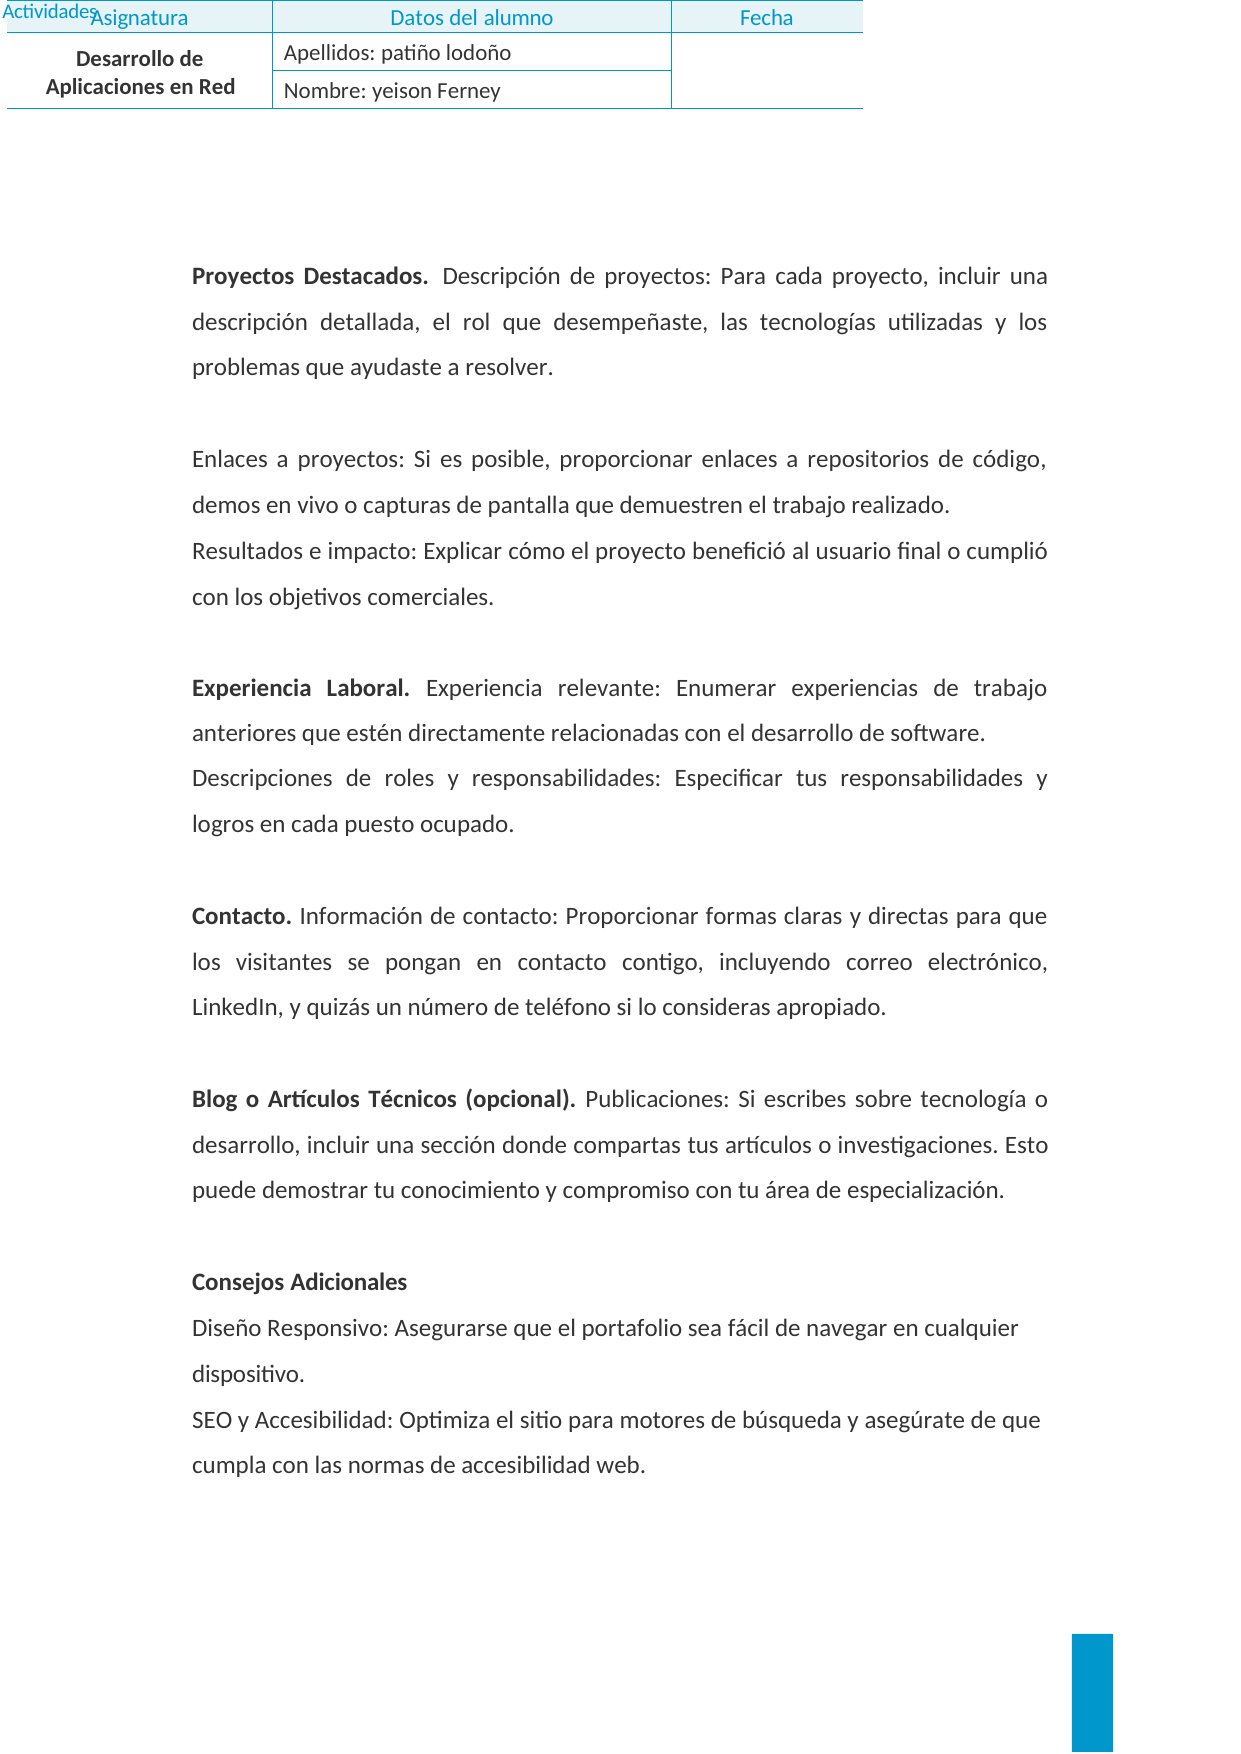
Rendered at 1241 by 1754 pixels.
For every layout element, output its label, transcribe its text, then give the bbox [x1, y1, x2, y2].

subtitle Consejos Adicionales [192, 1266, 1063, 1297]
text Contacto. Información de contacto: Proporcionar formas claras y directas para que los visitantes se pongan en contacto contigo, incluyendo correo electrónico, LinkedIn, y quizás un número de teléfono si lo consideras apropiado. [192, 900, 1048, 1022]
text Blog o Artículos Técnicos (opcional). Publicaciones: Si escribes sobre tecnología o desarrollo, incluir una sección donde compartas tus artículos o investigaciones. Esto puede demostrar tu conocimiento y compromiso con tu área de especialización. [192, 1083, 1048, 1205]
text Diseño Responsivo: Asegurarse que el portafolio sea fácil de navegar en cualquier dispositivo. [192, 1312, 1063, 1388]
text SEO y Accesibilidad: Optimiza el sitio para motores de búsqueda y asegúrate de que cumpla con las normas de accesibilidad web. [192, 1404, 1063, 1480]
text Experiencia Laboral. Experiencia relevante: Enumerar experiencias de trabajo anteriores que estén directamente relacionadas con el desarrollo de software. [192, 672, 1048, 747]
text Descripciones de roles y responsabilidades: Especificar tus responsabilidades y logros en cada puesto ocupado. [192, 762, 1048, 839]
text Proyectos Destacados. Descripción de proyectos: Para cada proyecto, incluir una descripción detallada, el rol que desempeñaste, las tecnologías utilizadas y los problemas que ayudaste a resolver. [192, 260, 1049, 382]
text Enlaces a proyectos: Si es posible, proporcionar enlaces a repositorios de código, demos en vivo o capturas de pantalla que demuestren el trabajo realizado. [192, 443, 1048, 519]
text Resultados e impacto: Explicar cómo el proyecto benefició al usuario final o cumplió con los objetivos comerciales. [192, 535, 1049, 611]
